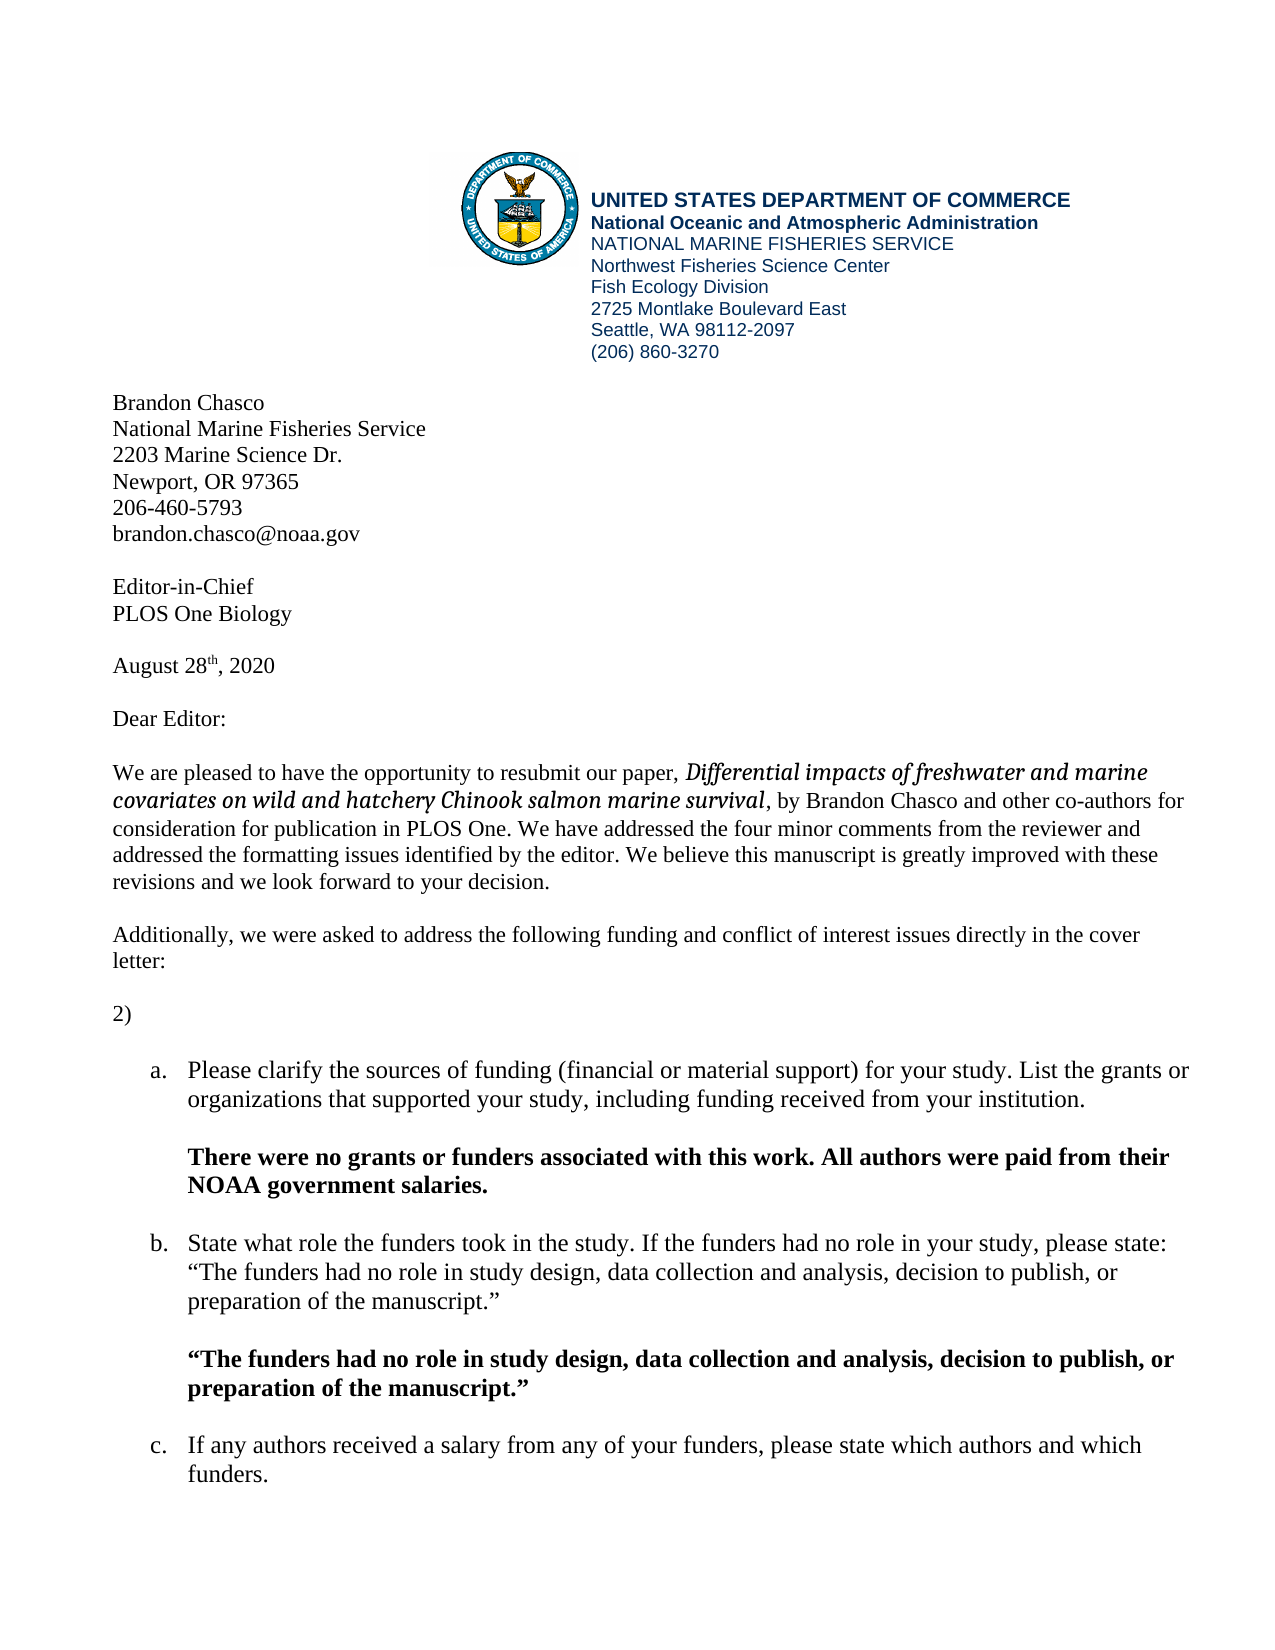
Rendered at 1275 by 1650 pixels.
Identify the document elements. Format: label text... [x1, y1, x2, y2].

text Additionally, we were asked to address the following funding and conflict of interest issues directly in the cover letter: [112, 921, 1200, 973]
text There were no grants or funders associated with this work. All authors were paid from their NOAA government salaries. [187, 1142, 1200, 1199]
text NATIONAL MARINE FISHERIES SERVICE [337, 233, 1200, 254]
list If any authors received a salary from any of your funders, please state which authors and which funders. [150, 1431, 1200, 1488]
text National Oceanic and Atmospheric Administration [516, 211, 1200, 233]
text 2725 Montlake Boulevard East [487, 298, 1200, 319]
text 2203 Marine Science Dr. [112, 441, 1200, 468]
text Northwest Fisheries Science Center [562, 254, 1200, 276]
text Fish Ecology Division [562, 276, 1200, 298]
picture [533, 152, 579, 187]
text Seattle, WA 98112-2097 [112, 319, 1200, 341]
text brandon.chasco@noaa.gov [112, 521, 1200, 547]
picture [488, 164, 496, 170]
text National Marine Fisheries Service [112, 415, 1200, 441]
text Newport, OR 97365 [112, 468, 1200, 494]
text We are pleased to have the opportunity to resubmit our paper, Differential impacts of freshwater and marine covariates on wild and hatchery Chinook salmon marine survival, by Brandon Chasco and other co-authors for consideration for publication in PLOS One. We have addressed the four minor comments from the reviewer and addressed the formatting issues identified by the editor. We believe this manuscript is greatly improved with these revisions and we look forward to your decision. [112, 758, 1200, 894]
text 2) [112, 1000, 1200, 1026]
text Dear Editor: [112, 705, 1200, 731]
picture [428, 254, 562, 267]
text PLOS One Biology [112, 599, 1200, 626]
text UNITED STATES DEPARTMENT OF COMMERCE [516, 187, 1200, 211]
text 206-460-5793 [112, 494, 1200, 521]
picture [472, 226, 478, 233]
text Editor-in-Chief [112, 573, 1200, 599]
text “The funders had no role in study design, data collection and analysis, decision to publish, or preparation of the manuscript.” [187, 1344, 1200, 1401]
list Please clarify the sources of funding (financial or material support) for your study. List the grants or organizations that supported your study, including funding received from your institution. [150, 1055, 1200, 1113]
text August 28th, 2020 [112, 652, 1200, 679]
picture [546, 163, 564, 182]
text Brandon Chasco [112, 389, 1200, 415]
picture [476, 165, 558, 233]
picture [428, 152, 507, 233]
text (206) 860-3270 [112, 341, 1200, 362]
picture [505, 206, 516, 218]
list State what role the funders took in the study. If the funders had no role in your study, please state: “The funders had no role in study design, data collection and analysis, decision to publish, or preparation of the manuscript.” [150, 1228, 1200, 1315]
